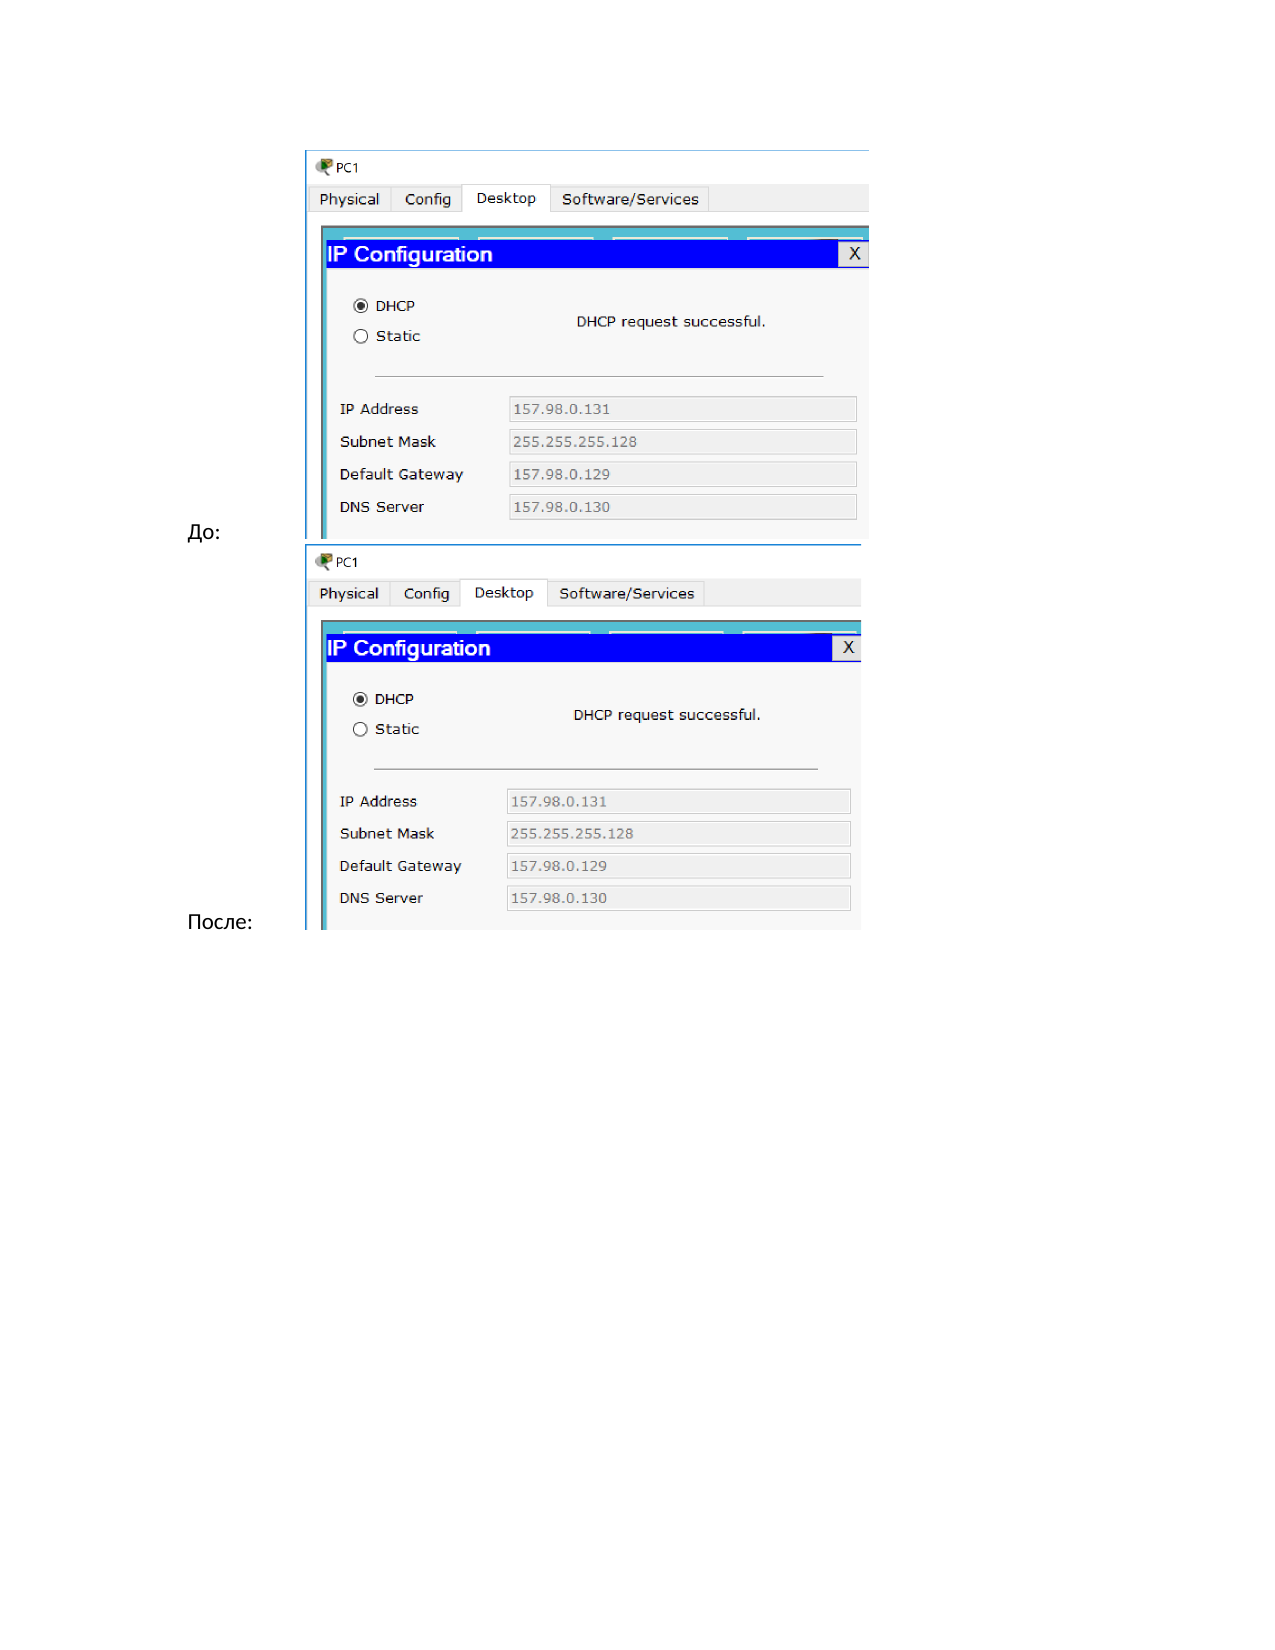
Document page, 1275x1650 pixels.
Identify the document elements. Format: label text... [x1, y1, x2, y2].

picture [305, 544, 862, 930]
picture [305, 150, 869, 539]
